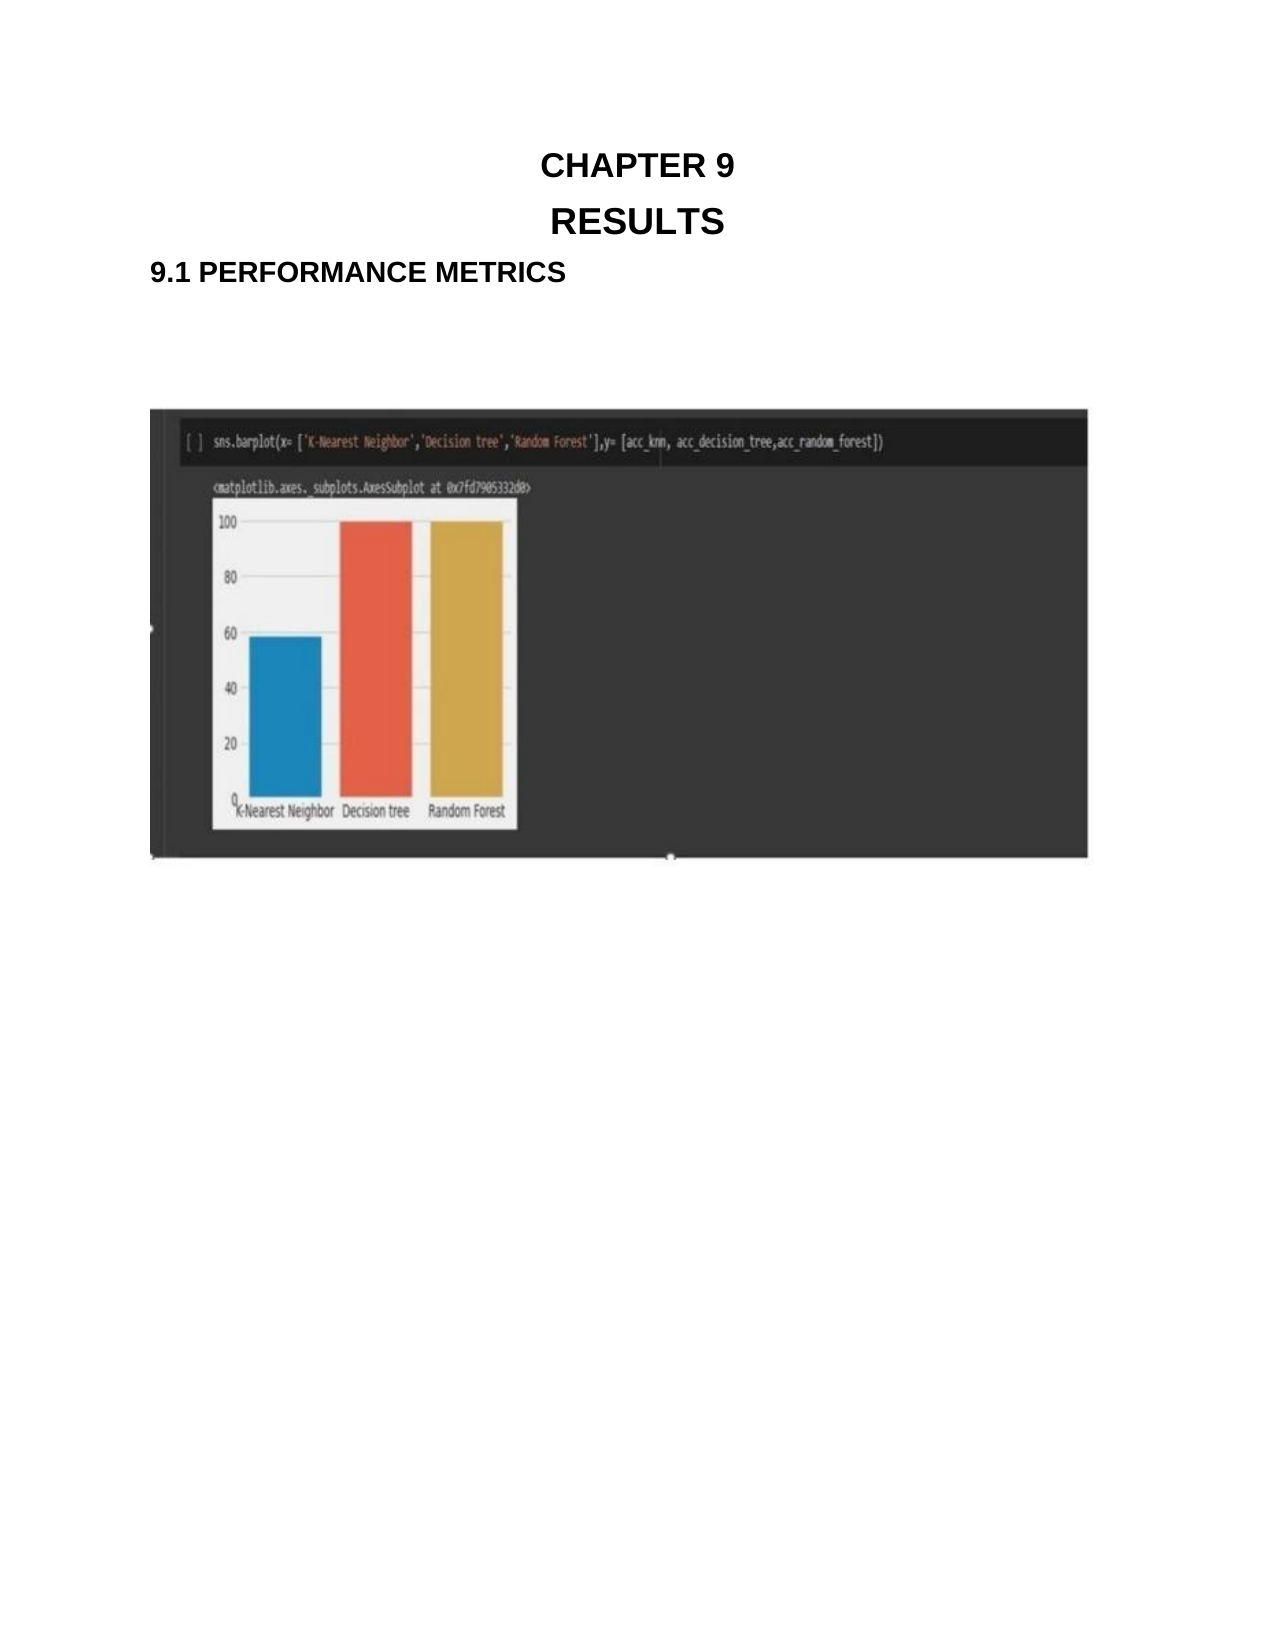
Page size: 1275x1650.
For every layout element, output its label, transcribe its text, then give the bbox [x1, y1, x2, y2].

text 9.1 PERFORMANCE METRICS [150, 255, 1125, 289]
text RESULTS [150, 199, 1125, 243]
picture [150, 386, 1125, 886]
text CHAPTER 9 [150, 145, 1125, 184]
